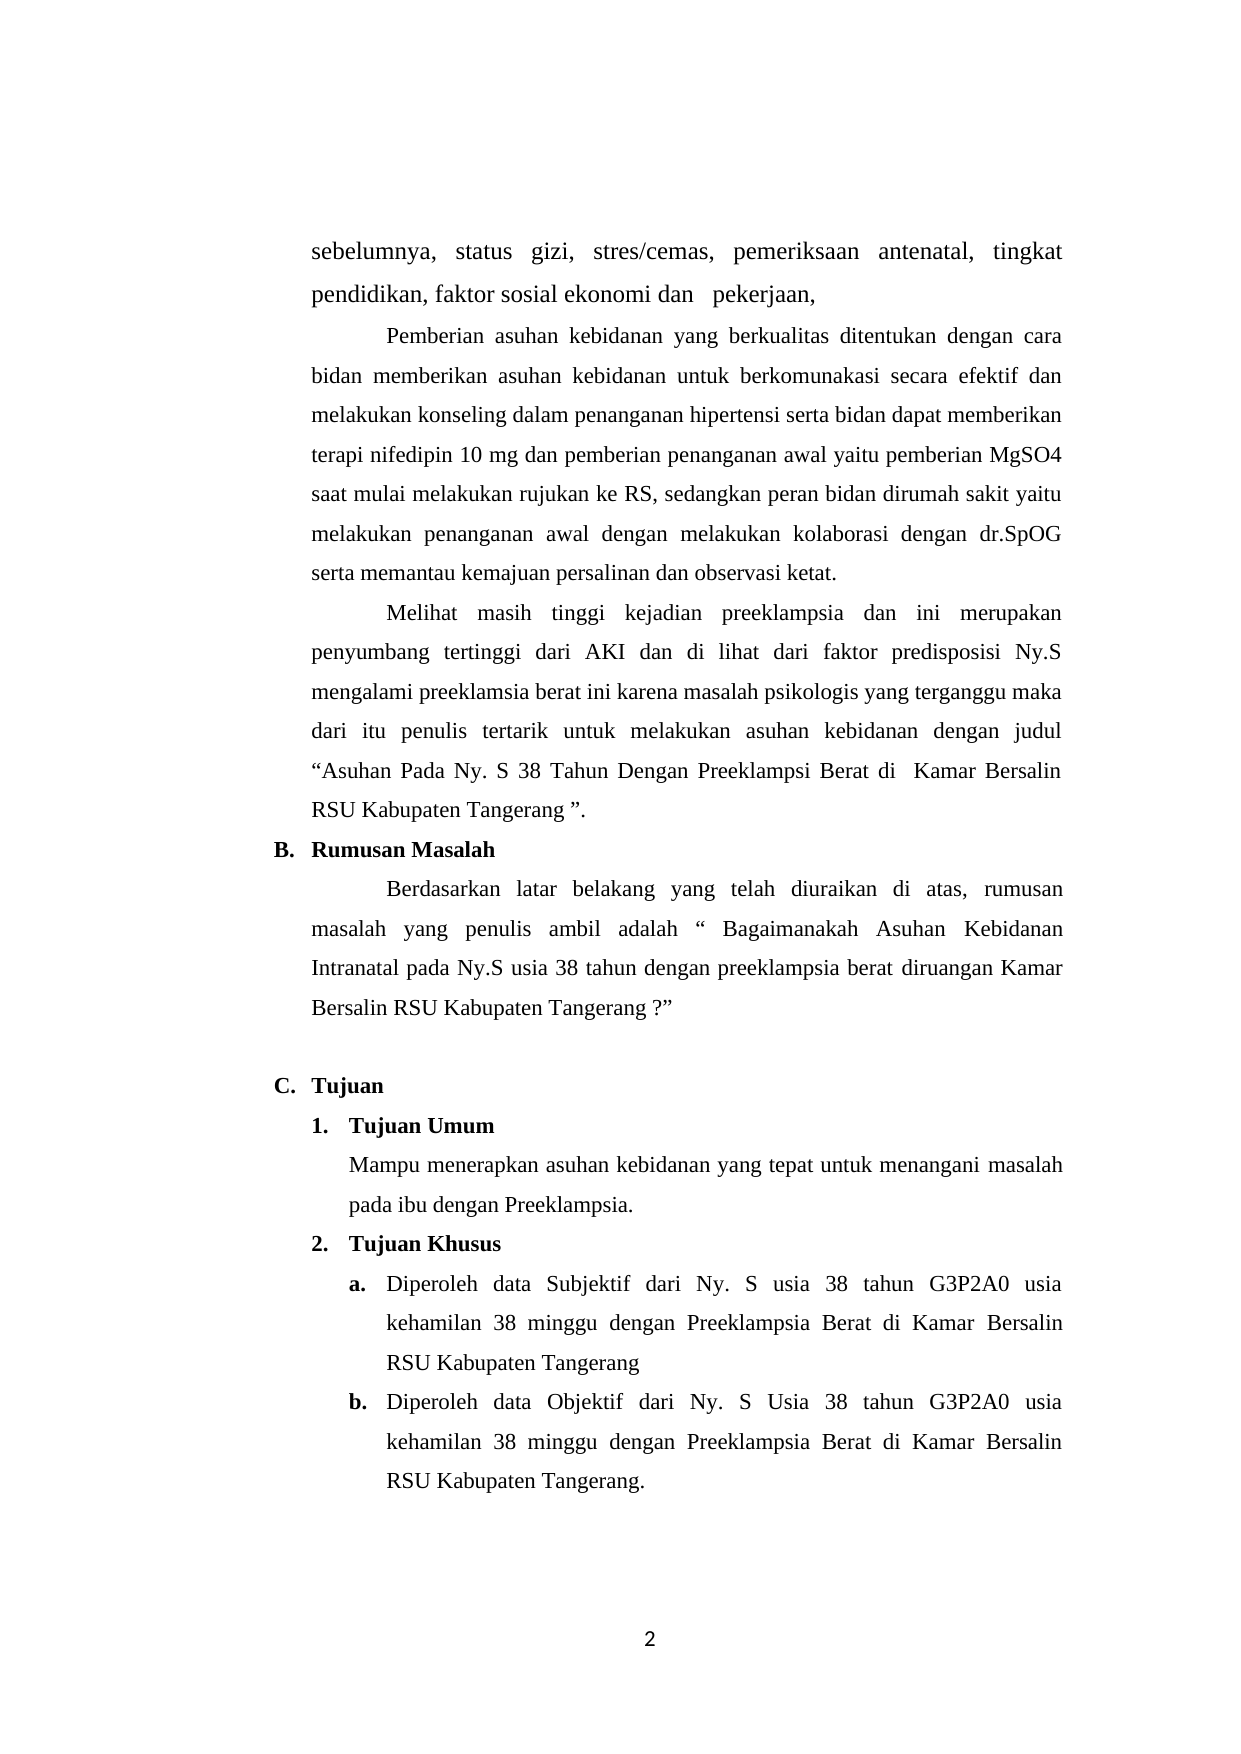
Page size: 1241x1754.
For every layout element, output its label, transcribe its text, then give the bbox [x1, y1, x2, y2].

list Mampu menerapkan asuhan kebidanan yang tepat untuk menangani masalah pada ibu dengan Preeklampsia. [349, 1152, 1063, 1217]
list Tujuan Khusus [311, 1231, 1063, 1257]
list Tujuan [274, 1073, 1063, 1099]
list Berdasarkan latar belakang yang telah diuraikan di atas, rumusan masalah yang penulis ambil adalah “ Bagaimanakah Asuhan Kebidanan Intranatal pada Ny.S usia 38 tahun dengan preeklampsia berat diruangan Kamar Bersalin RSU Kabupaten Tangerang ?” [311, 875, 1063, 1020]
text Pemberian asuhan kebidanan yang berkualitas ditentukan dengan cara bidan memberikan asuhan kebidanan untuk berkomunakasi secara efektif dan melakukan konseling dalam penanganan hipertensi serta bidan dapat memberikan terapi nifedipin 10 mg dan pemberian penanganan awal yaitu pemberian MgSO4 saat mulai melakukan rujukan ke RS, sedangkan peran bidan dirumah sakit yaitu melakukan penanganan awal dengan melakukan kolaborasi dengan dr.SpOG serta memantau kemajuan persalinan dan observasi ketat. [311, 322, 1063, 586]
list Diperoleh data Objektif dari Ny. S Usia 38 tahun G3P2A0 usia kehamilan 38 minggu dengan Preeklampsia Berat di Kamar Bersalin RSU Kabupaten Tangerang. [349, 1388, 1063, 1494]
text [311, 236, 1063, 308]
list Rumusan Masalah [274, 836, 1063, 862]
list Tujuan Umum [311, 1112, 1063, 1138]
list Diperoleh data Subjektif dari Ny. S usia 38 tahun G3P2A0 usia kehamilan 38 minggu dengan Preeklampsia Berat di Kamar Bersalin RSU Kabupaten Tangerang [349, 1270, 1063, 1375]
text Melihat masih tinggi kejadian preeklampsia dan ini merupakan penyumbang tertinggi dari AKI dan di lihat dari faktor predisposisi Ny.S mengalami preeklamsia berat ini karena masalah psikologis yang terganggu maka dari itu penulis tertarik untuk melakukan asuhan kebidanan dengan judul “Asuhan Pada Ny. S 38 Tahun Dengan Preeklampsi Berat di Kamar Bersalin RSU Kabupaten Tangerang ”. [311, 599, 1063, 823]
